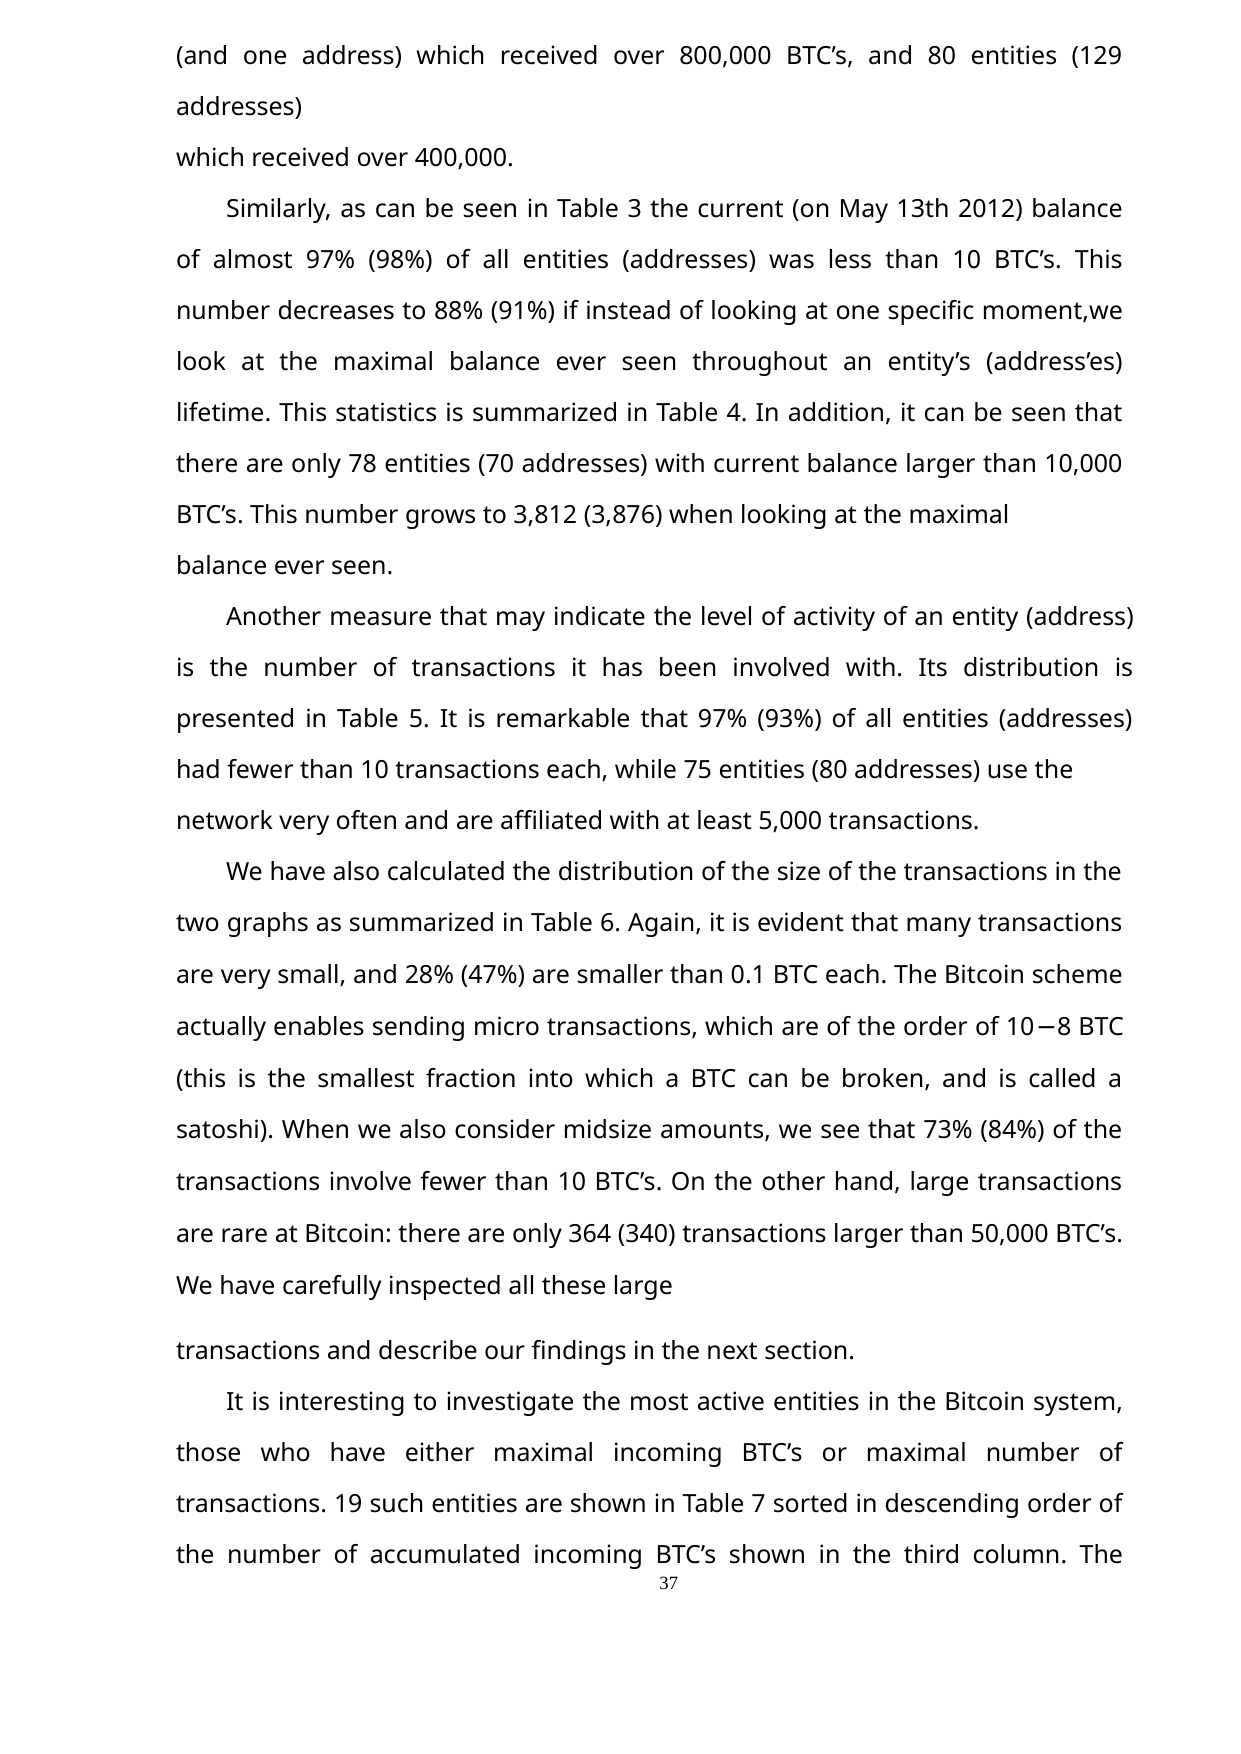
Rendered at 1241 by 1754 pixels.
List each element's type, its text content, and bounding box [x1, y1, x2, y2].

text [176, 1383, 1124, 1571]
text balance ever seen. [176, 548, 1124, 582]
text which received over 400,000. [176, 140, 1124, 174]
text Similarly, as can be seen in Table 3 the current (on May 13th 2012) balance of almost 97% (98%) of all entities (addresses) was less than 10 BTC’s. This number decreases to 88% (91%) if instead of looking at one specific moment,we look at the maximal balance ever seen throughout an entity’s (address’es) lifetime. This statistics is summarized in Table 4. In addition, it can be seen that there are only 78 entities (70 addresses) with current balance larger than 10,000 BTC’s. This number grows to 3,812 (3,876) when looking at the maximal [176, 190, 1124, 531]
text Another measure that may indicate the level of activity of an entity (address) is the number of transactions it has been involved with. Its distribution is presented in Table 5. It is remarkable that 97% (93%) of all entities (addresses) had fewer than 10 transactions each, while 75 entities (80 addresses) use the [176, 598, 1134, 786]
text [176, 37, 1124, 123]
text We have also calculated the distribution of the size of the transactions in the two graphs as summarized in Table 6. Again, it is evident that many transactions are very small, and 28% (47%) are smaller than 0.1 BTC each. The Bitcoin scheme actually enables sending micro transactions, which are of the order of 10−8 BTC (this is the smallest fraction into which a BTC can be broken, and is called a satoshi). When we also consider midsize amounts, we see that 73% (84%) of the transactions involve fewer than 10 BTC’s. On the other hand, large transactions are rare at Bitcoin: there are only 364 (340) transactions larger than 50,000 BTC’s. We have carefully inspected all these large [176, 853, 1124, 1302]
text network very often and are affiliated with at least 5,000 transactions. [176, 803, 1124, 837]
text transactions and describe our findings in the next section. [176, 1333, 1124, 1367]
